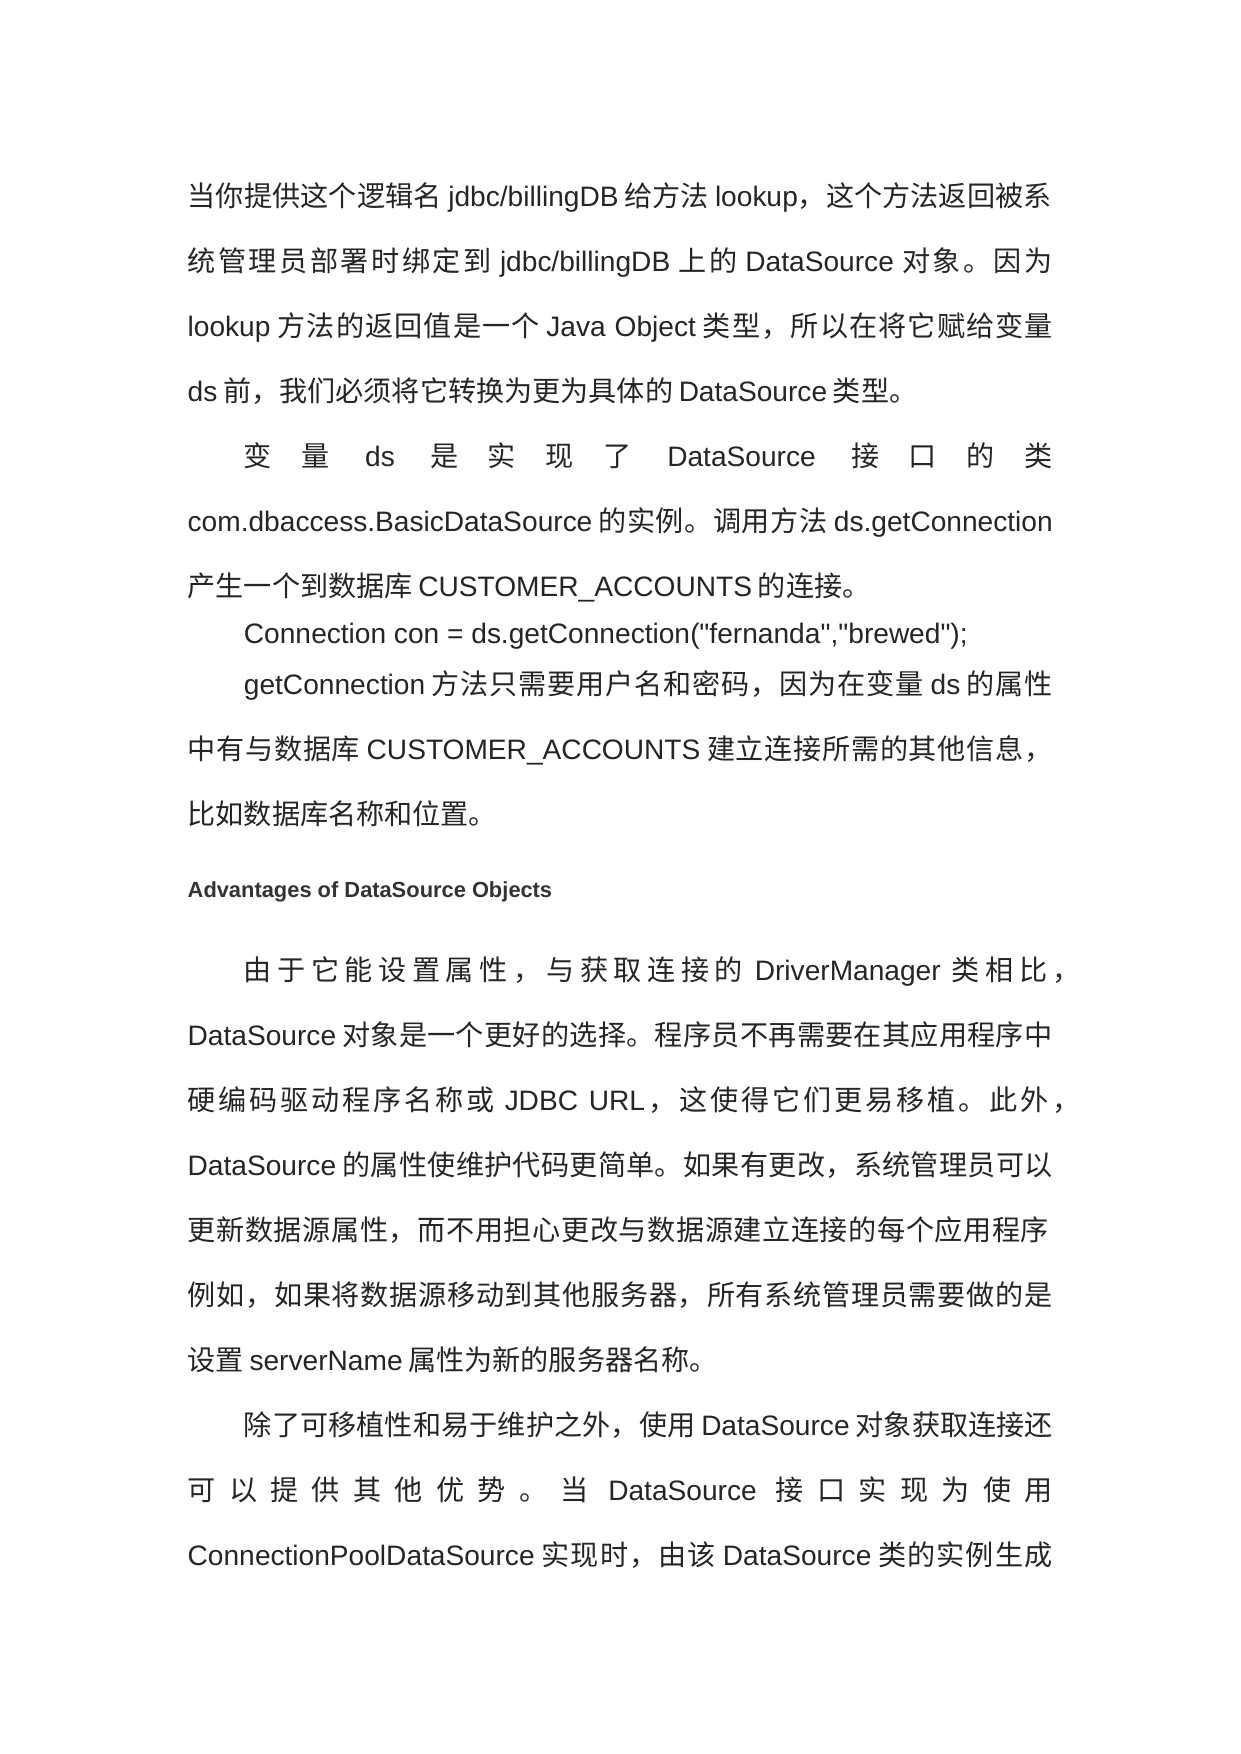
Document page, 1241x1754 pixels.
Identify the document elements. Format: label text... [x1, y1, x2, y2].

text 由于它能设置属性，与获取连接的DriverManager类相比，DataSource对象是一个更好的选择。程序员不再需要在其应用程序中硬编码驱动程序名称或JDBC URL，这使得它们更易移植。此外，DataSource的属性使维护代码更简单。如果有更改，系统管理员可以更新数据源属性，而不用担心更改与数据源建立连接的每个应用程序。例如，如果将数据源移动到其他服务器，所有系统管理员需要做的是设置serverName属性为新的服务器名称。 [187, 935, 1053, 1390]
text Connection con = ds.getConnection("fernanda","brewed"); [187, 617, 1053, 649]
text 变量ds是实现了DataSource接口的类com.dbaccess.BasicDataSource的实例。调用方法ds.getConnection产生一个到数据库CUSTOMER_ACCOUNTS的连接。 [187, 422, 1053, 617]
text getConnection方法只需要用户名和密码，因为在变量ds的属性中有与数据库CUSTOMER_ACCOUNTS建立连接所需的其他信息，比如数据库名称和位置。 [187, 649, 1053, 844]
text Advantages of DataSource Objects [187, 874, 1053, 906]
